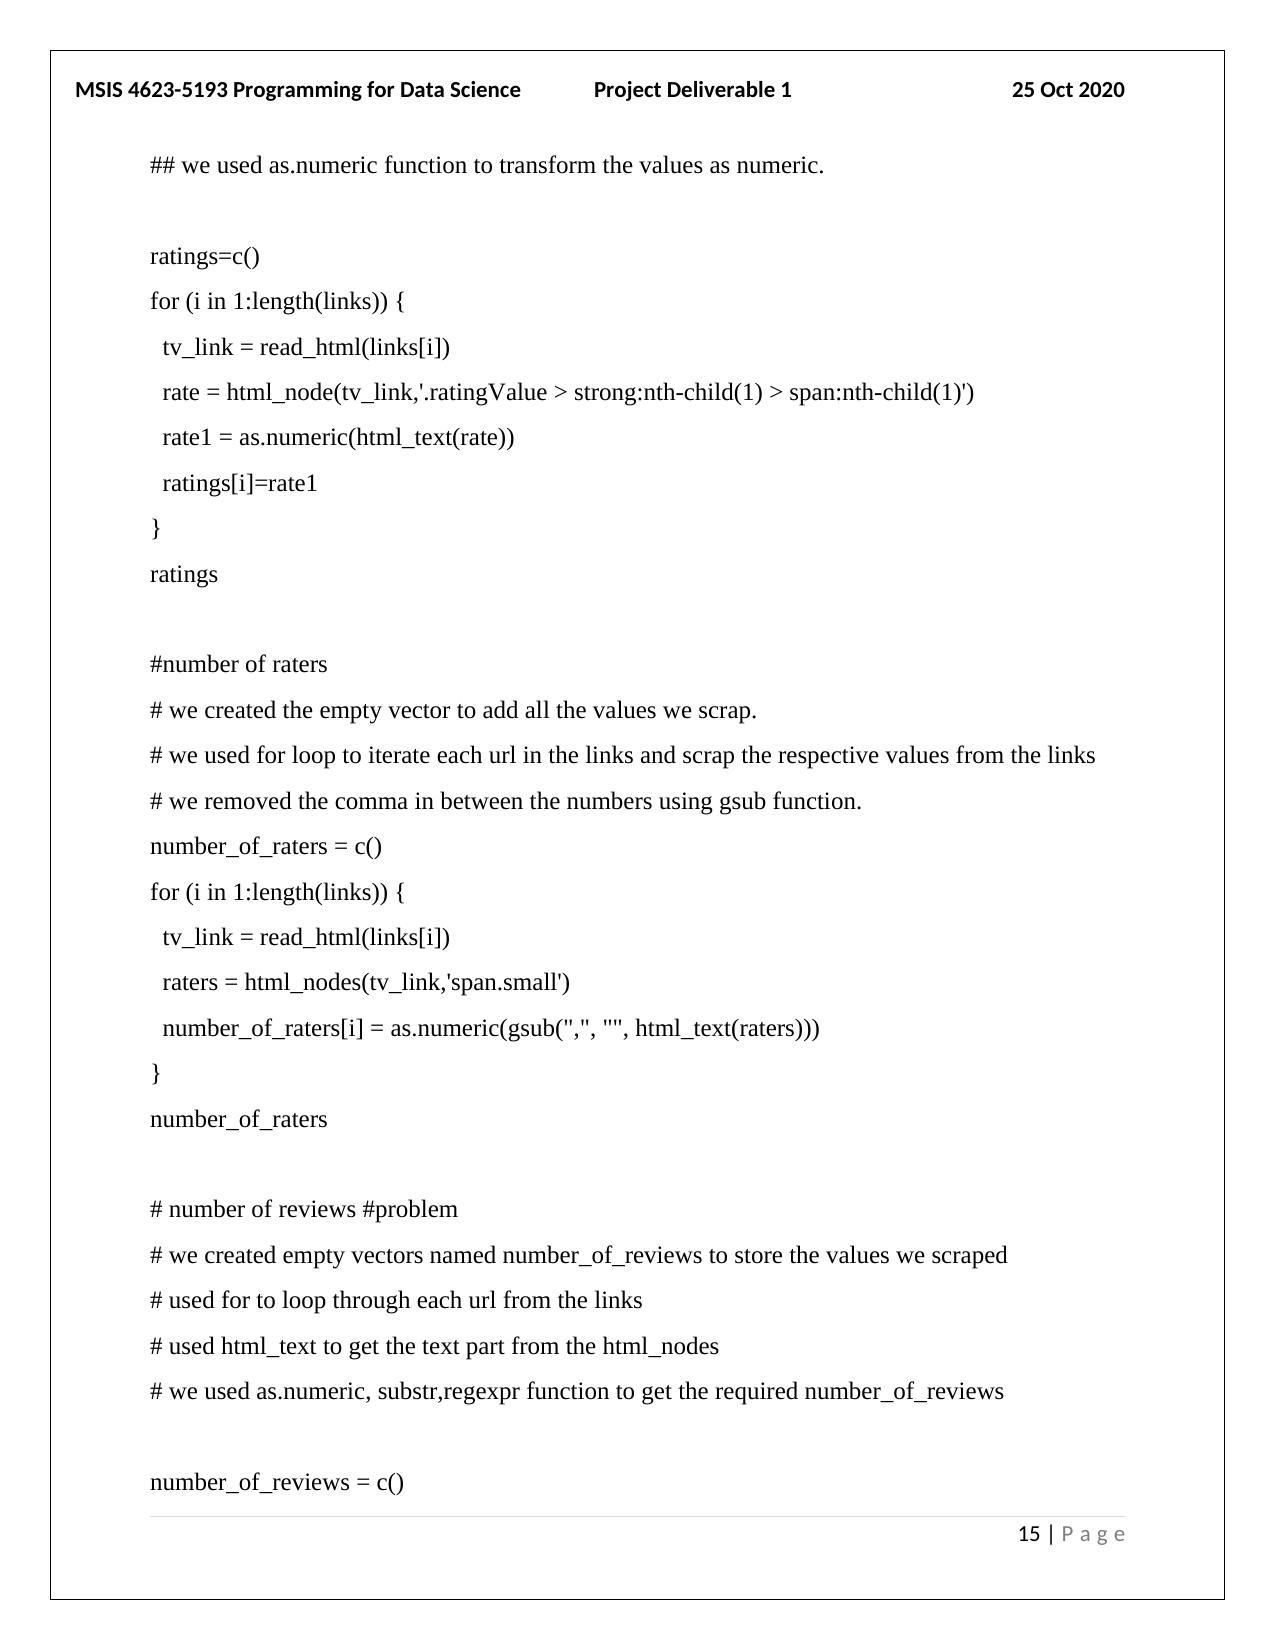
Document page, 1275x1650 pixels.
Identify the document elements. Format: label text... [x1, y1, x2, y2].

text for (i in 1:length(links)) { [150, 877, 1125, 905]
text raters = html_nodes(tv_link,'span.small') [150, 967, 1125, 996]
text number_of_raters = c() [150, 831, 1125, 860]
text } [150, 1058, 1125, 1087]
text ratings [150, 559, 1125, 587]
text rate1 = as.numeric(html_text(rate)) [150, 422, 1125, 451]
text for (i in 1:length(links)) { [150, 286, 1125, 315]
text rate = html_node(tv_link,'.ratingValue > strong:nth-child(1) > span:nth-child(1)') [150, 377, 1125, 406]
text # used html_text to get the text part from the html_nodes [150, 1331, 1125, 1359]
text # we removed the comma in between the numbers using gsub function. [150, 786, 1125, 814]
text number_of_raters [150, 1104, 1125, 1132]
text # used for to loop through each url from the links [150, 1285, 1125, 1314]
text # we created the empty vector to add all the values we scrap. [150, 695, 1125, 724]
text ratings[i]=rate1 [150, 468, 1125, 497]
text tv_link = read_html(links[i]) [150, 922, 1125, 951]
text } [150, 513, 1125, 542]
text ratings=c() [150, 241, 1125, 269]
text number_of_raters[i] = as.numeric(gsub(",", "", html_text(raters))) [150, 1013, 1125, 1042]
text tv_link = read_html(links[i]) [150, 332, 1125, 360]
text # we used as.numeric, substr,regexpr function to get the required number_of_reviews [150, 1376, 1125, 1405]
text # number of reviews #problem [150, 1194, 1125, 1223]
text #number of raters [150, 649, 1125, 678]
text # we created empty vectors named number_of_reviews to store the values we scraped [150, 1240, 1125, 1269]
text ## we used as.numeric function to transform the values as numeric. [150, 150, 1125, 179]
text # we used for loop to iterate each url in the links and scrap the respective values from the links [150, 740, 1125, 769]
text number_of_reviews = c() [150, 1467, 1125, 1496]
